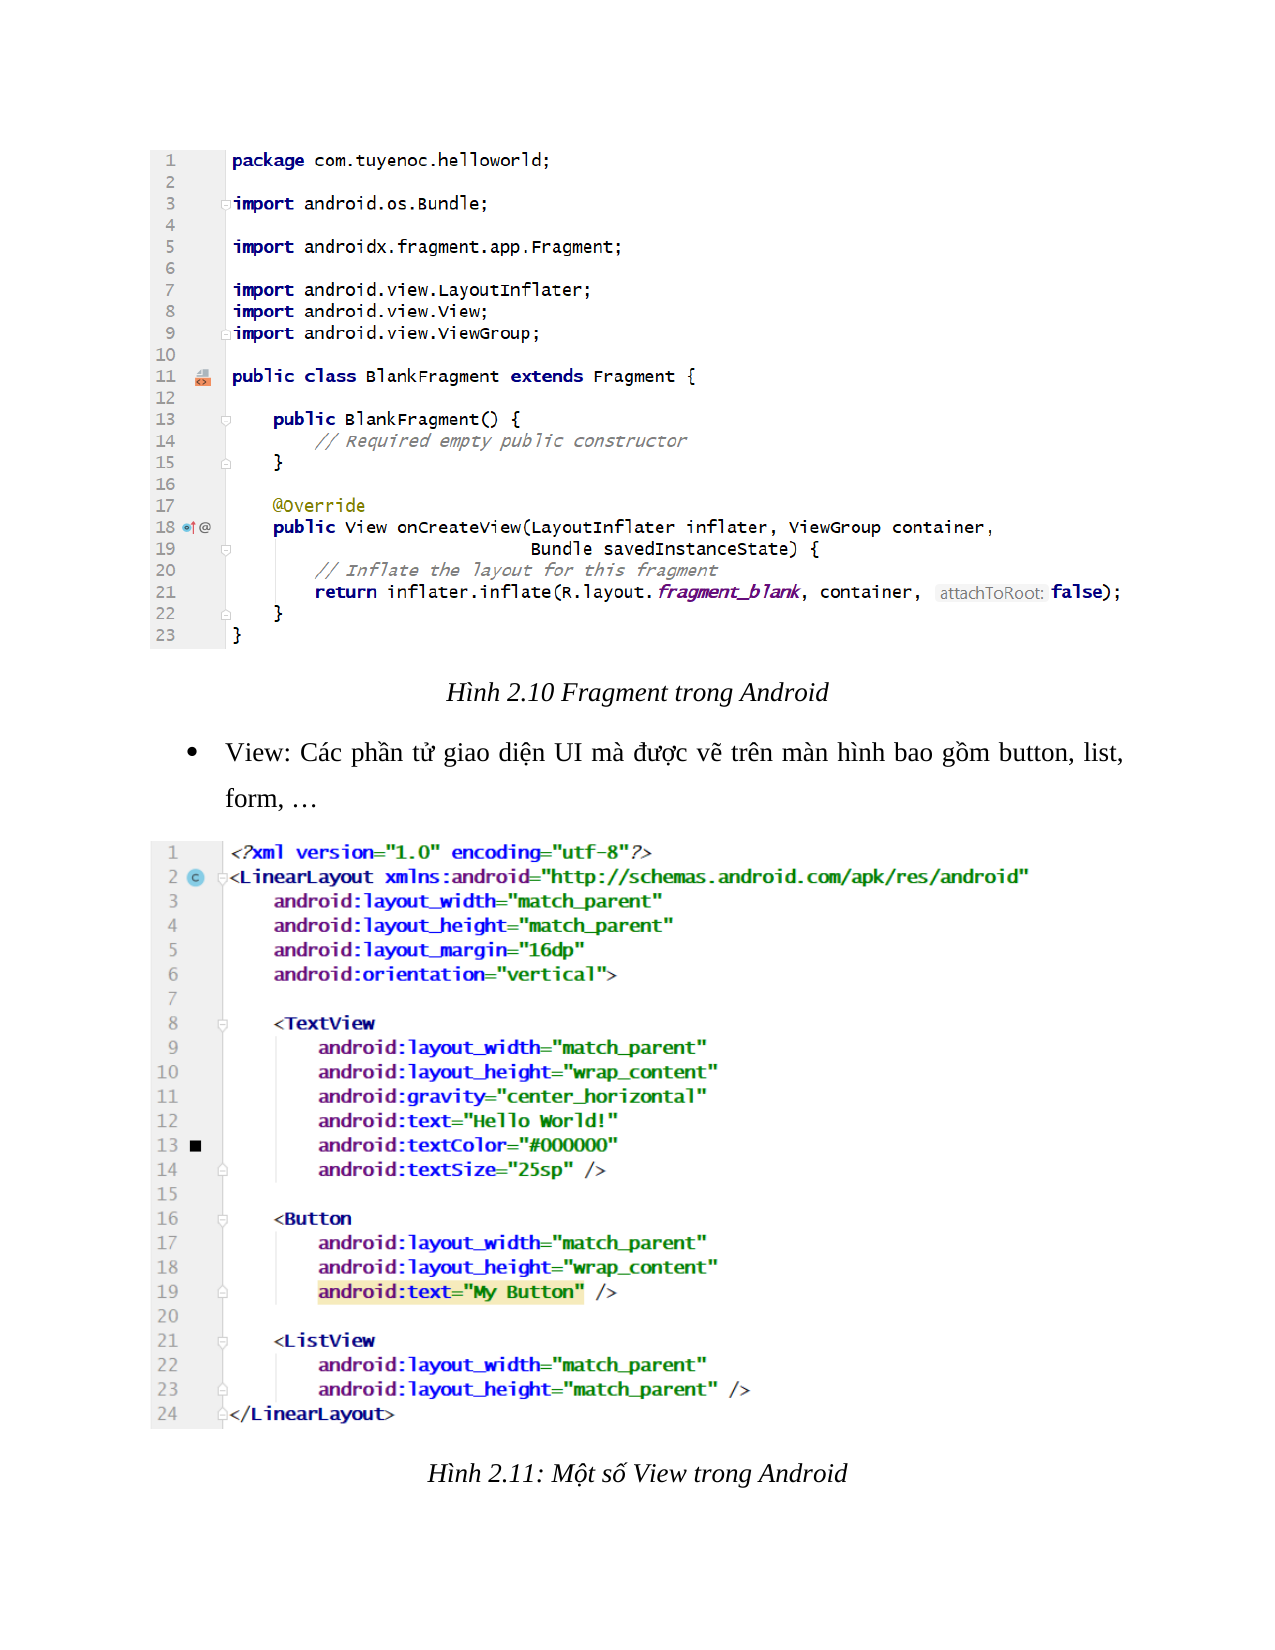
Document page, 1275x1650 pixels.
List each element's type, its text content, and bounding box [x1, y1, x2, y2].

list View: Các phần tử giao diện UI mà được vẽ trên màn hình bao gồm button, list, form, … [187, 736, 1125, 813]
picture [150, 841, 1125, 1429]
text Hình 2.11: Một số View trong Android [150, 1457, 1125, 1488]
text Hình 2.10 Fragment trong Android [150, 676, 1125, 708]
picture [150, 150, 1125, 649]
